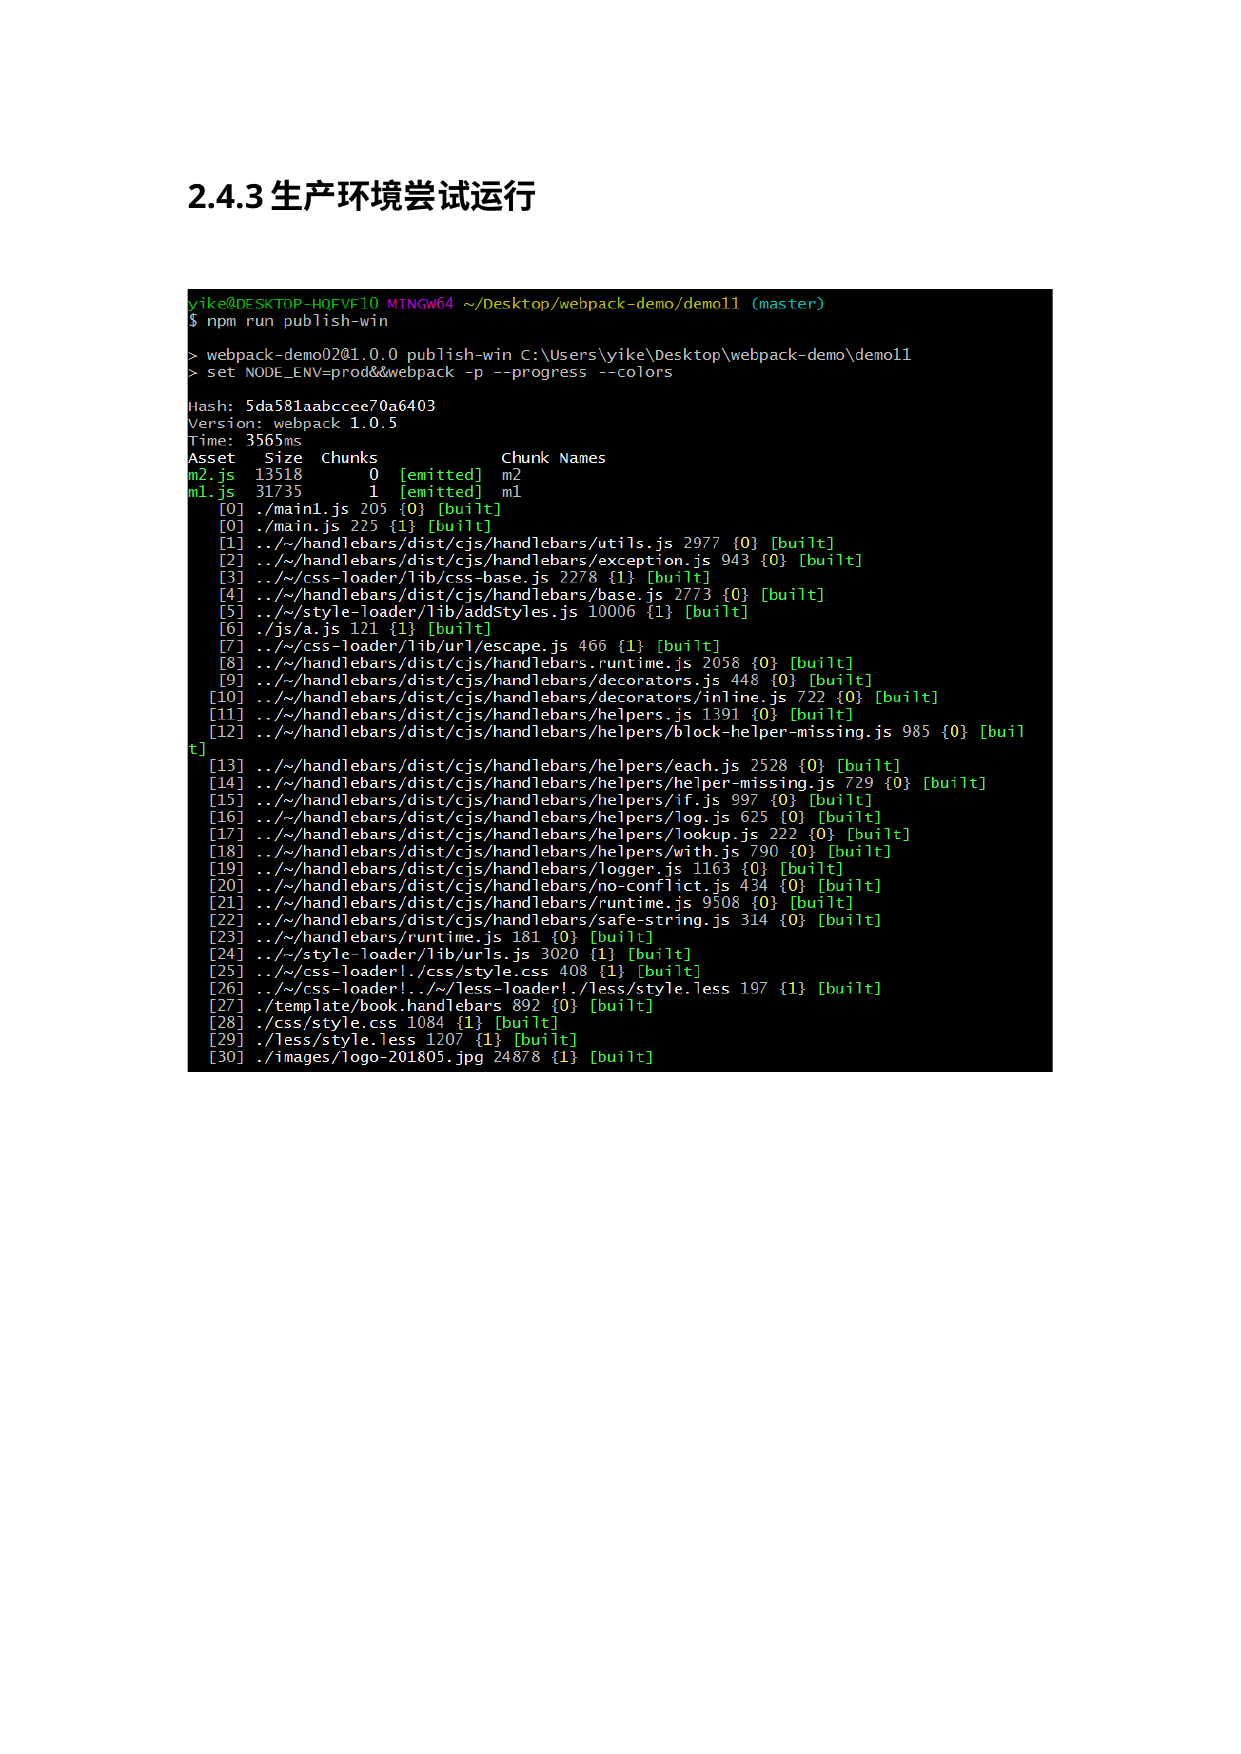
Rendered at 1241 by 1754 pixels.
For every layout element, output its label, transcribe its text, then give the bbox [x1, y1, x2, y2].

subtitle 2.4.3生产环境尝试运行 [187, 162, 1053, 227]
picture [187, 289, 1053, 1072]
